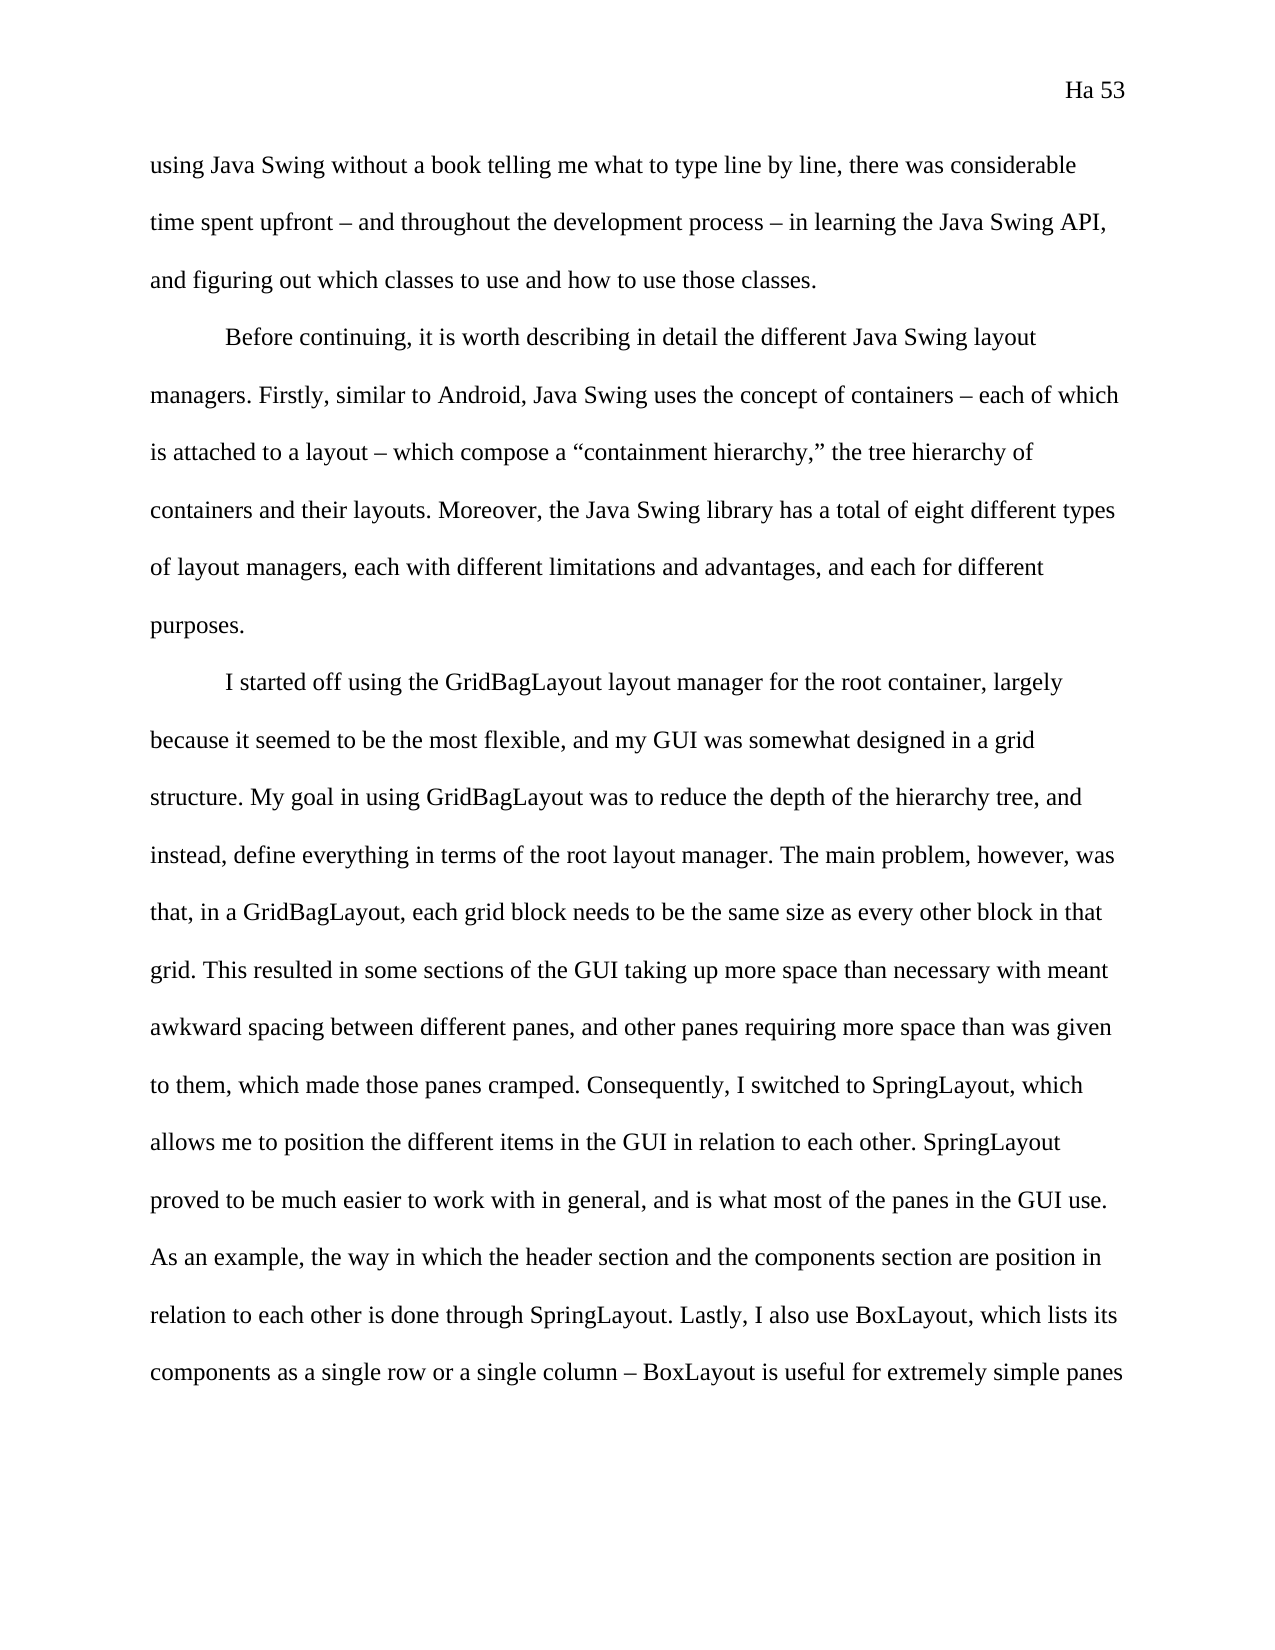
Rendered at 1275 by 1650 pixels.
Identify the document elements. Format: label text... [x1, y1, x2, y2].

text Before continuing, it is worth describing in detail the different Java Swing layout managers. Firstly, similar to Android, Java Swing uses the concept of containers – each of which is attached to a layout – which compose a “containment hierarchy,” the tree hierarchy of containers and their layouts. Moreover, the Java Swing library has a total of eight different types of layout managers, each with different limitations and advantages, and each for different purposes. [150, 322, 1125, 639]
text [150, 150, 1125, 294]
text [150, 667, 1125, 1386]
